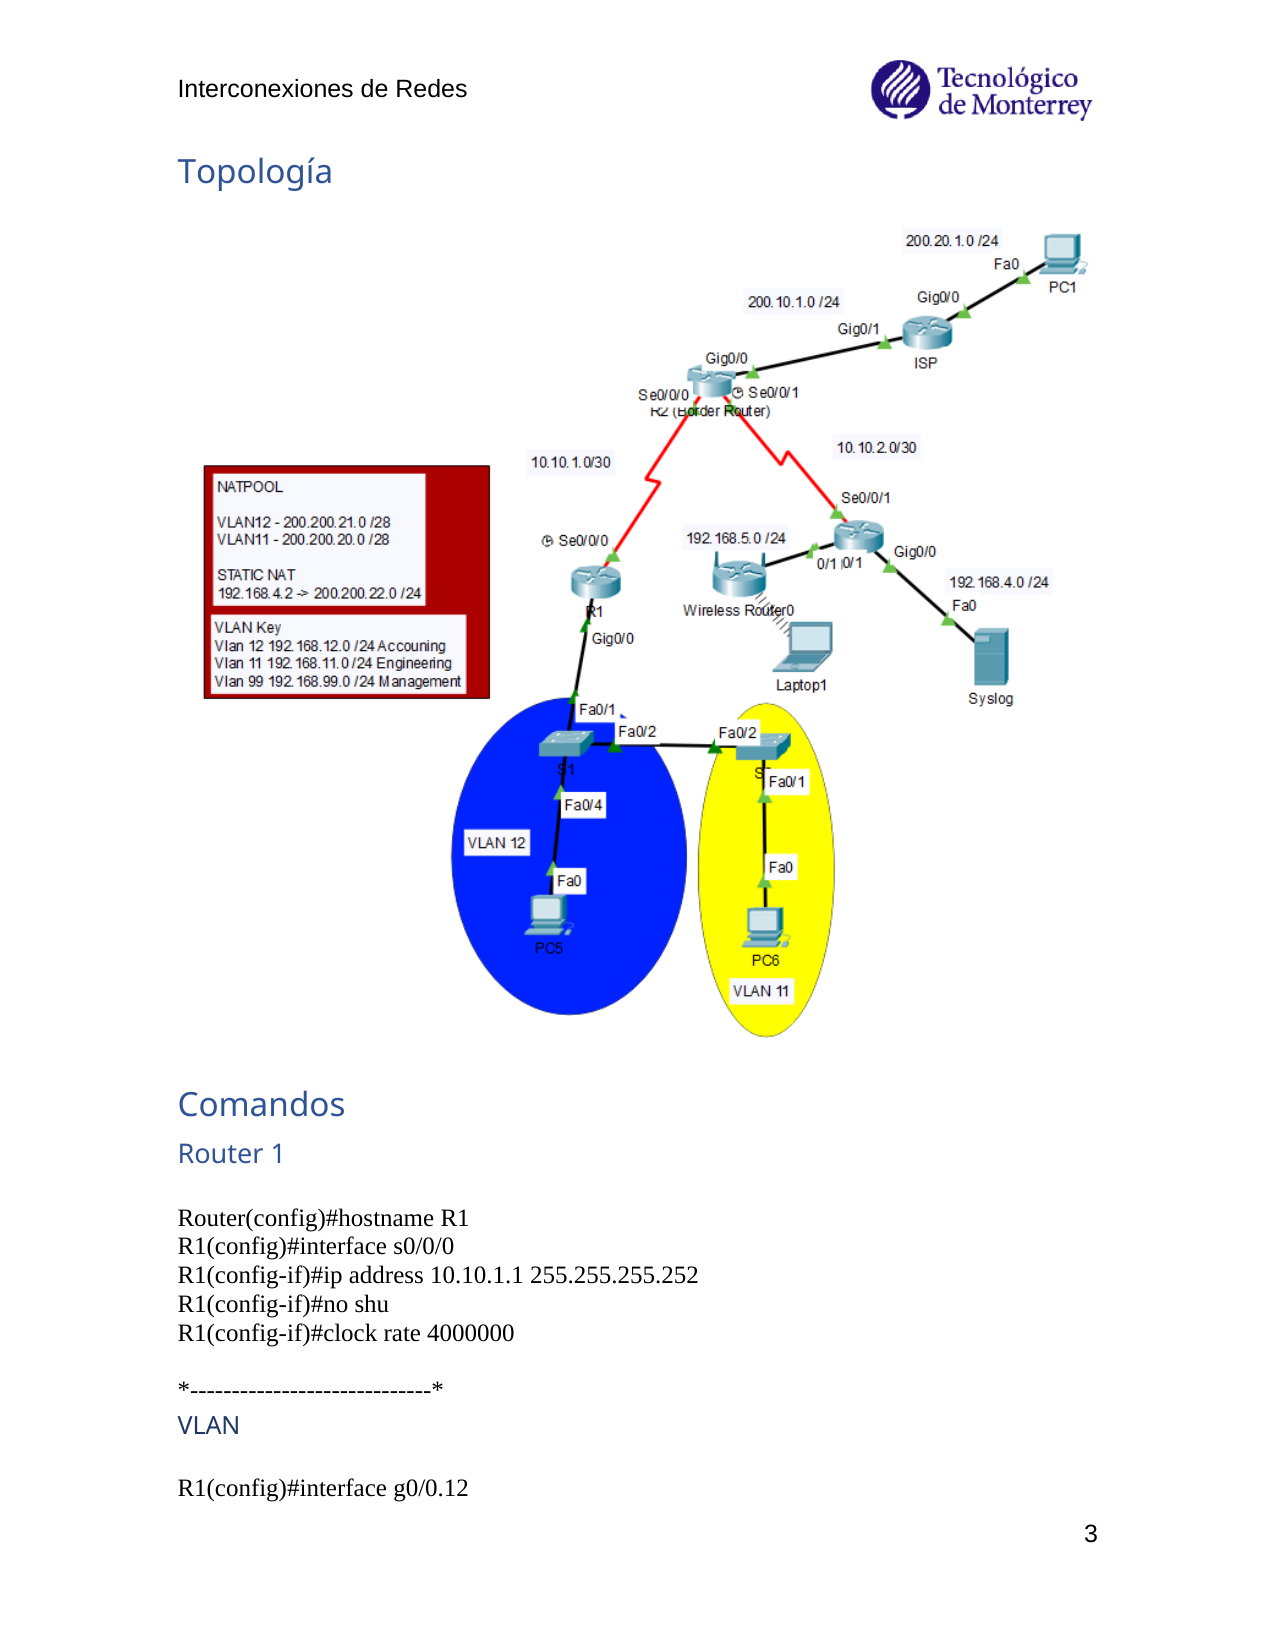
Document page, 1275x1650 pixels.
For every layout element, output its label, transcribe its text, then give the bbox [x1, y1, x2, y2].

subtitle Comandos [177, 1081, 1098, 1126]
picture [177, 196, 1098, 1054]
text R1(config-if)#clock rate 4000000 [177, 1318, 1098, 1346]
text Router(config)#hostname R1 [177, 1203, 1098, 1231]
text R1(config-if)#ip address 10.10.1.1 255.255.255.252 [177, 1260, 1098, 1289]
subtitle Router 1 [177, 1134, 1098, 1171]
text R1(config)#interface g0/0.12 [177, 1473, 1098, 1502]
text *-----------------------------* [177, 1375, 1098, 1404]
picture [866, 55, 1094, 128]
text R1(config)#interface s0/0/0 [177, 1231, 1098, 1260]
subtitle VLAN [177, 1408, 1098, 1442]
subtitle Topología [177, 148, 1098, 193]
text R1(config-if)#no shu [177, 1289, 1098, 1318]
